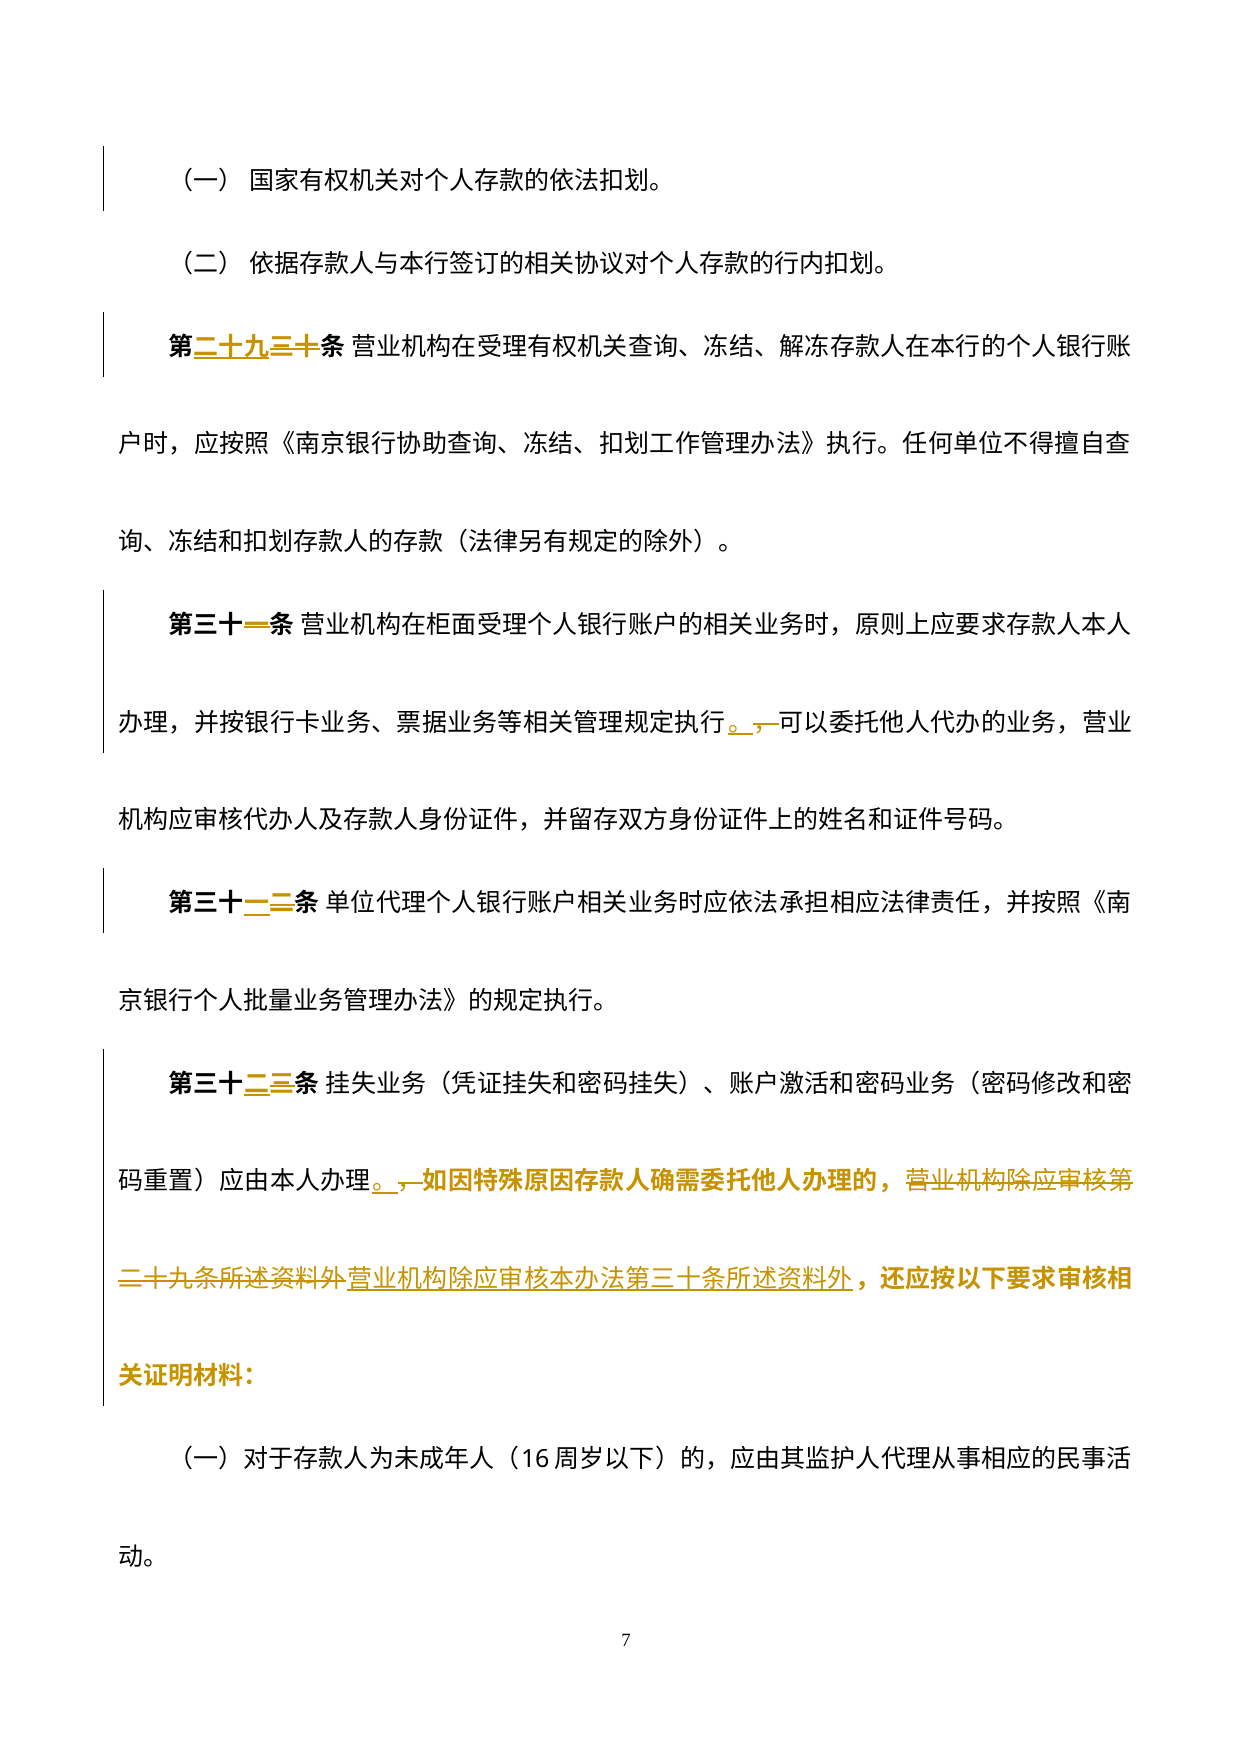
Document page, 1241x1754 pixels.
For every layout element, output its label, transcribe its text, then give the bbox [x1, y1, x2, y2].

text 第三十条 单位代理个人银行账户相关业务时应依法承担相应法律责任，并按照《南京银行个人批量业务管理办法》的规定执行。 [118, 868, 1134, 1031]
text （一）对于存款人为未成年人（16周岁以下）的，应由其监护人代理从事相应的民事活动。 [118, 1424, 1134, 1587]
text 第三十条 挂失业务（凭证挂失和密码挂失）、账户激活和密码业务（密码修改和密码重置）应由本人办理如因特殊原因存款人确需委托他人办理的，，还应按以下要求审核相关证明材料： [118, 1049, 1134, 1406]
text 第三十条 营业机构在柜面受理个人银行账户的相关业务时，原则上应要求存款人本人办理，并按银行卡业务、票据业务等相关管理规定执行可以委托他人代办的业务，营业机构应审核代办人及存款人身份证件，并留存双方身份证件上的姓名和证件号码。 [118, 590, 1134, 850]
list 国家有权机关对个人存款的依法扣划。 [118, 146, 1134, 211]
list 依据存款人与本行签订的相关协议对个人存款的行内扣划。 [118, 229, 1134, 294]
text 第条 营业机构在受理有权机关查询、冻结、解冻存款人在本行的个人银行账户时，应按照《南京银行协助查询、冻结、扣划工作管理办法》执行。任何单位不得擅自查询、冻结和扣划存款人的存款（法律另有规定的除外）。 [118, 312, 1134, 572]
